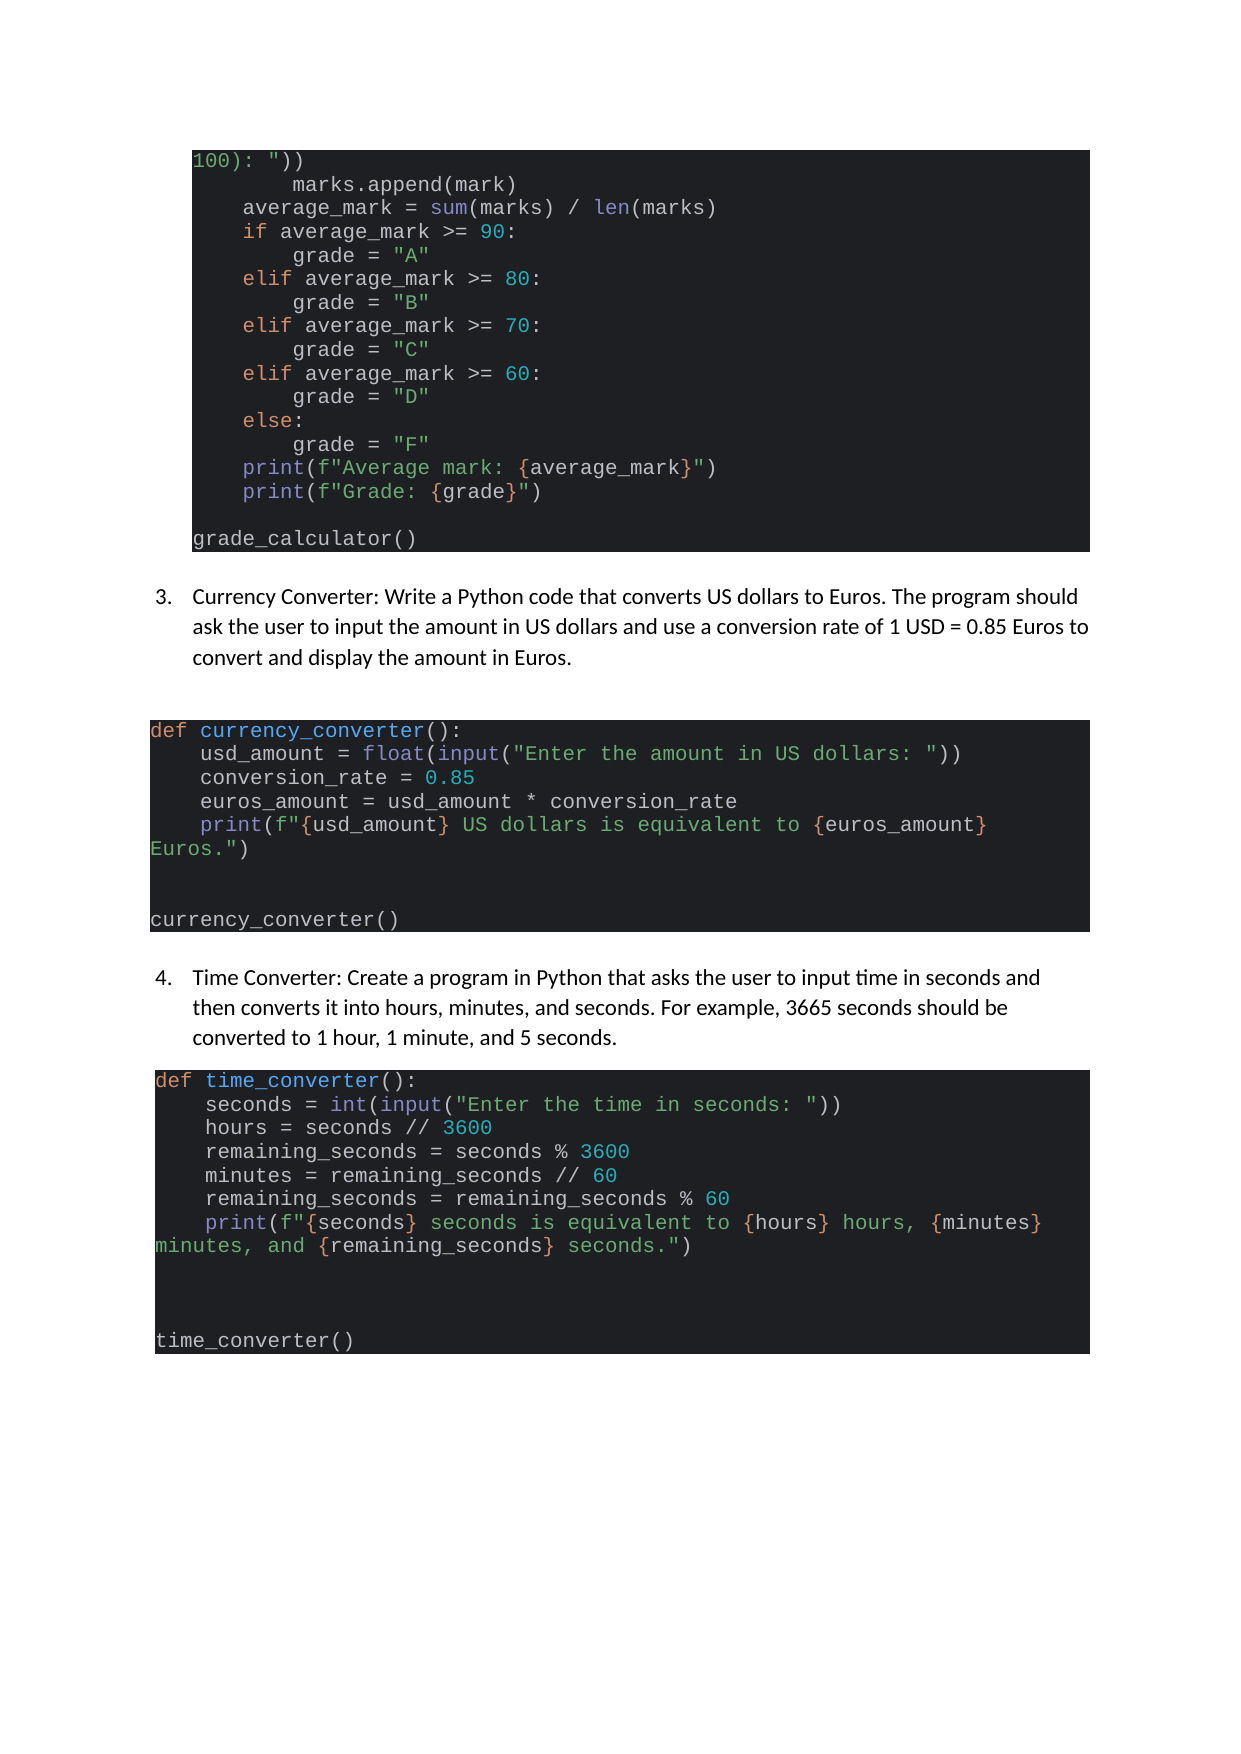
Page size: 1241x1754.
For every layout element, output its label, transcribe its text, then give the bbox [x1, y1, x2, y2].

text def currency_converter(): usd_amount = float(input("Enter the amount in US dollars: ")) conversion_rate = 0.85 euros_amount = usd_amount * conversion_rate print(f"{usd_amount} US dollars is equivalent to {euros_amount} Euros.") currency_converter() [150, 720, 1090, 932]
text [192, 150, 1090, 552]
list Currency Converter: Write a Python code that converts US dollars to Euros. The program should ask the user to input the amount in US dollars and use a conversion rate of 1 USD = 0.85 Euros to convert and display the amount in Euros. [155, 582, 1090, 671]
list Time Converter: Create a program in Python that asks the user to input time in seconds and then converts it into hours, minutes, and seconds. For example, 3665 seconds should be converted to 1 hour, 1 minute, and 5 seconds. [155, 963, 1090, 1051]
text def time_converter(): seconds = int(input("Enter the time in seconds: ")) hours = seconds // 3600 remaining_seconds = seconds % 3600 minutes = remaining_seconds // 60 remaining_seconds = remaining_seconds % 60 print(f"{seconds} seconds is equivalent to {hours} hours, {minutes} minutes, and {remaining_seconds} seconds.") time_converter() [155, 1070, 1090, 1354]
